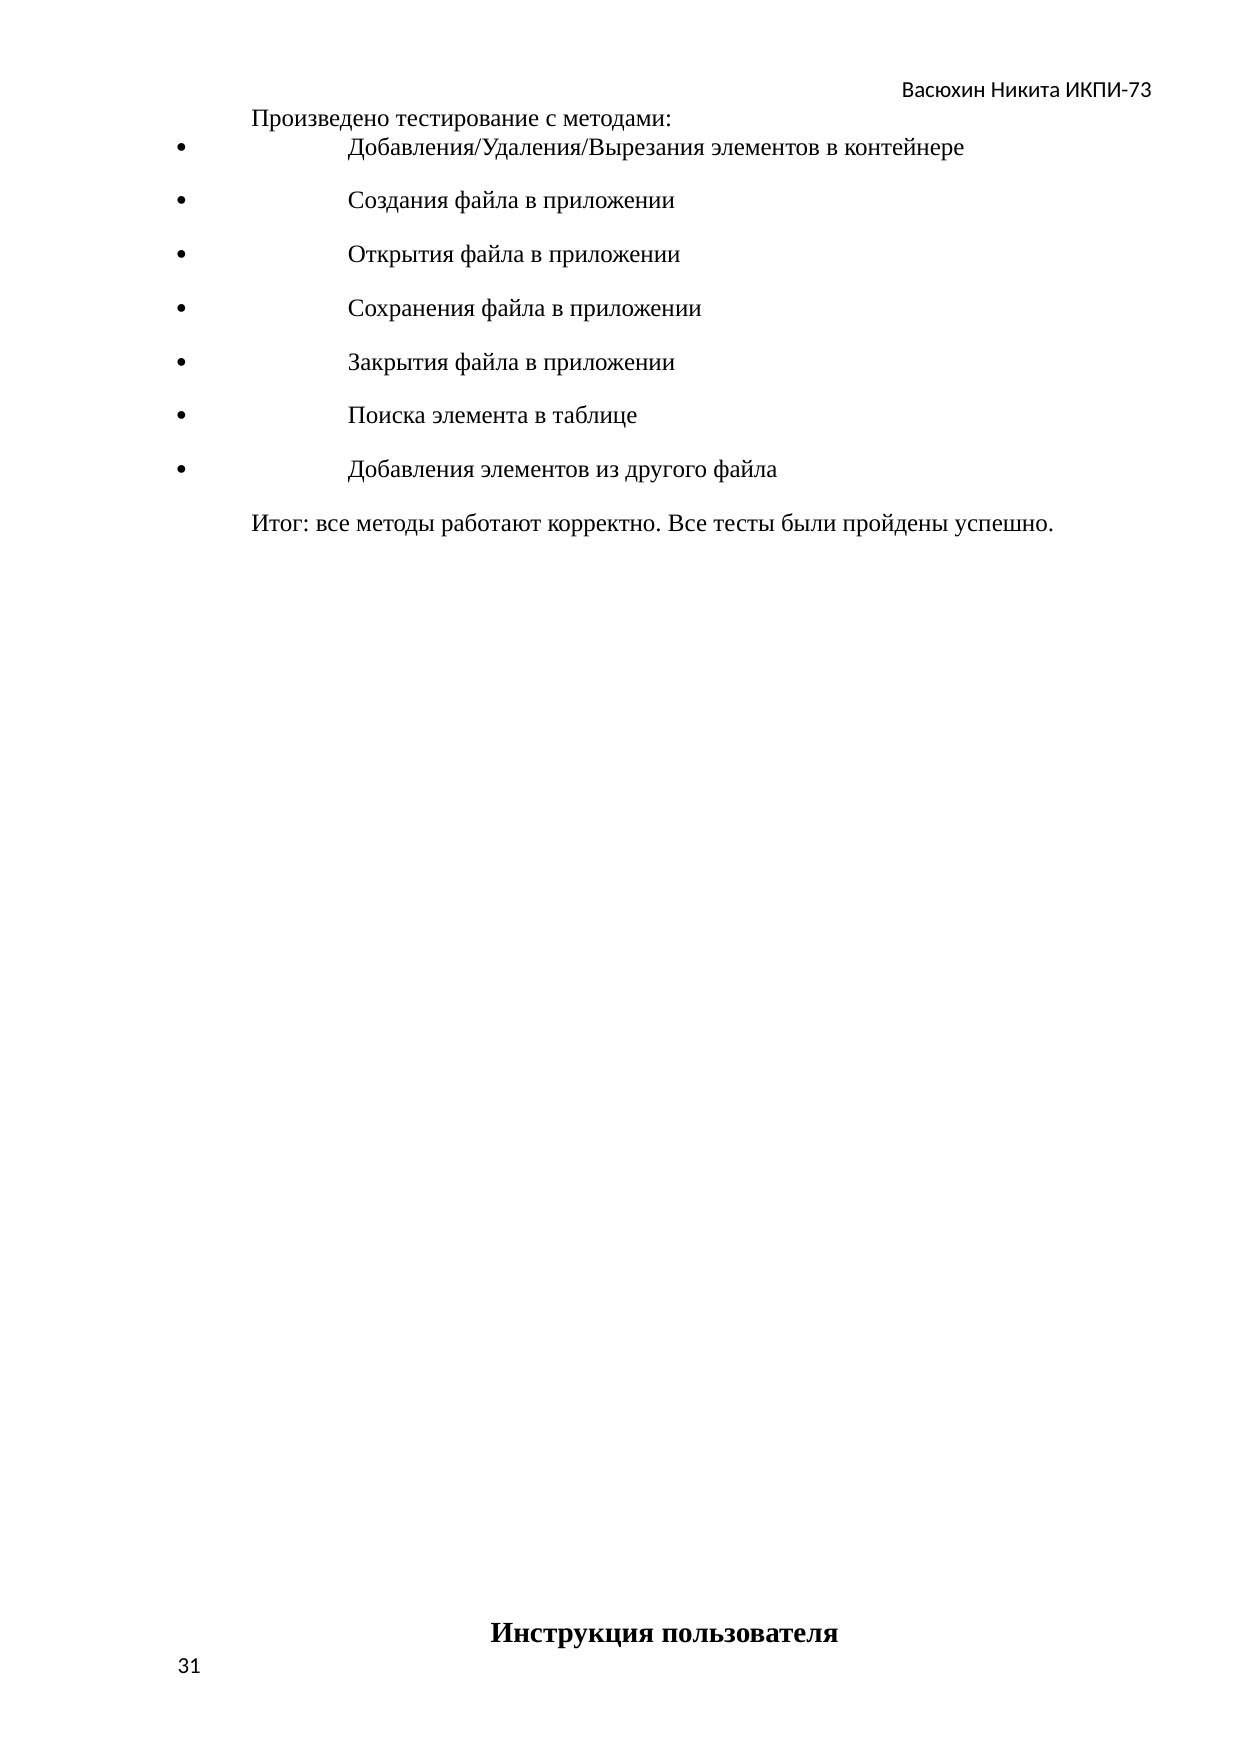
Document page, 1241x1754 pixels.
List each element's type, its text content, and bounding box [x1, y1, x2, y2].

list Закрытия файла в приложении [177, 347, 1152, 376]
list Добавления элементов из другого файла [177, 454, 1152, 483]
list Сохранения файла в приложении [177, 293, 1152, 322]
text Инструкция пользователя [177, 1616, 1152, 1649]
list Поиска элемента в таблице [177, 401, 1152, 429]
list Создания файла в приложении [177, 186, 1152, 214]
list Открытия файла в приложении [177, 239, 1152, 268]
list Добавления/Удаления/Вырезания элементов в контейнере [177, 132, 1152, 161]
text Произведено тестирование с методами: [177, 103, 1152, 132]
text Итог: все методы работают корректно. Все тесты были пройдены успешно. [177, 508, 1152, 537]
